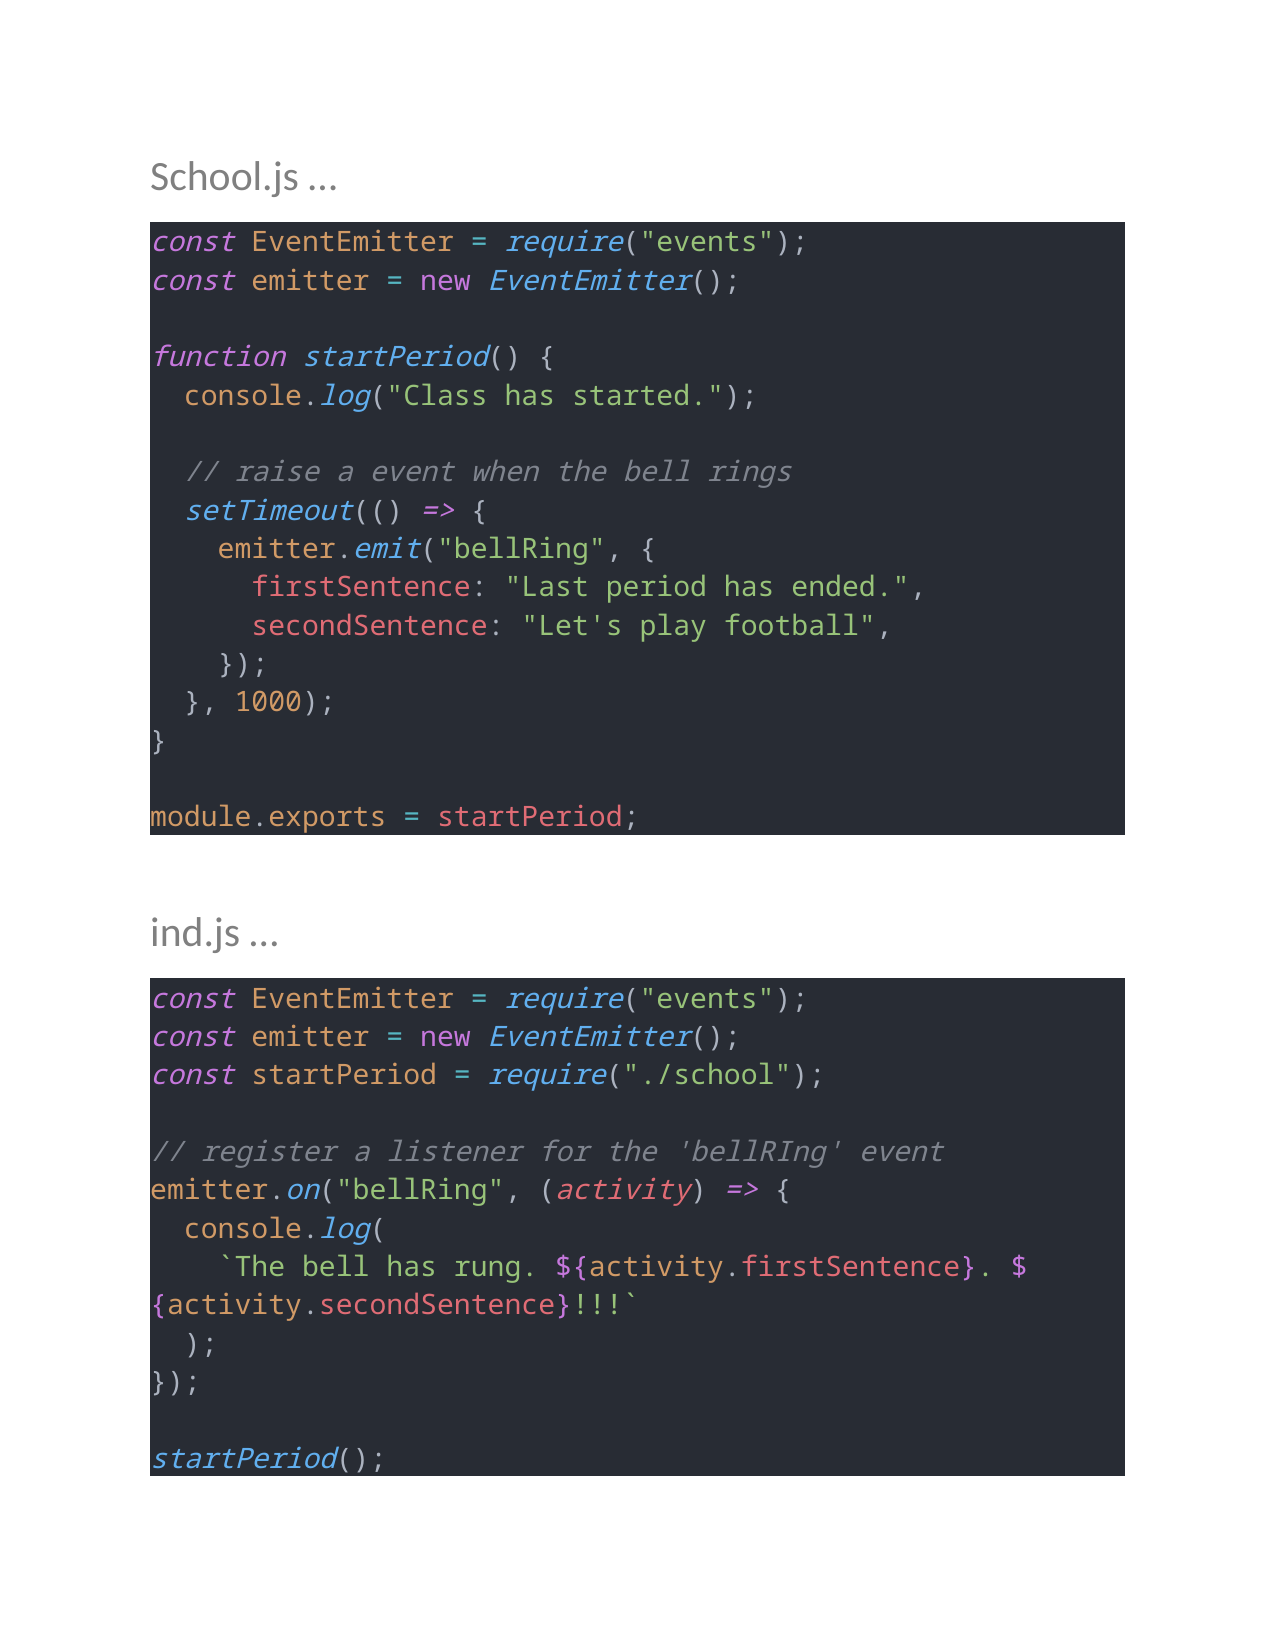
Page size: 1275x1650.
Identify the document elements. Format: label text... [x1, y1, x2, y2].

text emitter.on("bellRing", (activity) => { [150, 1170, 1125, 1208]
text }); [150, 643, 1125, 682]
text emitter.emit("bellRing", { [150, 528, 1125, 567]
text }); [150, 1361, 1125, 1400]
text const EventEmitter = require("events"); [150, 978, 1125, 1016]
text const startPeriod = require("./school"); [150, 1055, 1125, 1093]
text console.log( [150, 1208, 1125, 1246]
text ); [150, 1323, 1125, 1361]
text firstSentence: "Last period has ended.", [150, 567, 1125, 605]
text secondSentence: "Let's play football", [150, 605, 1125, 643]
text ind.js … [150, 906, 1125, 957]
text const emitter = new EventEmitter(); [150, 260, 1125, 298]
text startPeriod(); [150, 1438, 1125, 1476]
text const emitter = new EventEmitter(); [150, 1016, 1125, 1055]
text // raise a event when the bell rings [150, 452, 1125, 490]
text School.js … [150, 150, 1125, 201]
text } [150, 720, 1125, 758]
text module.exports = startPeriod; [150, 797, 1125, 835]
text }, 1000); [150, 682, 1125, 720]
text function startPeriod() { [150, 337, 1125, 375]
text `The bell has rung. ${activity.firstSentence}. ${activity.secondSentence}!!!` [150, 1246, 1125, 1323]
text console.log("Class has started."); [150, 375, 1125, 413]
text // register a listener for the 'bellRIng' event [150, 1131, 1125, 1170]
text const EventEmitter = require("events"); [150, 222, 1125, 260]
text setTimeout(() => { [150, 490, 1125, 528]
